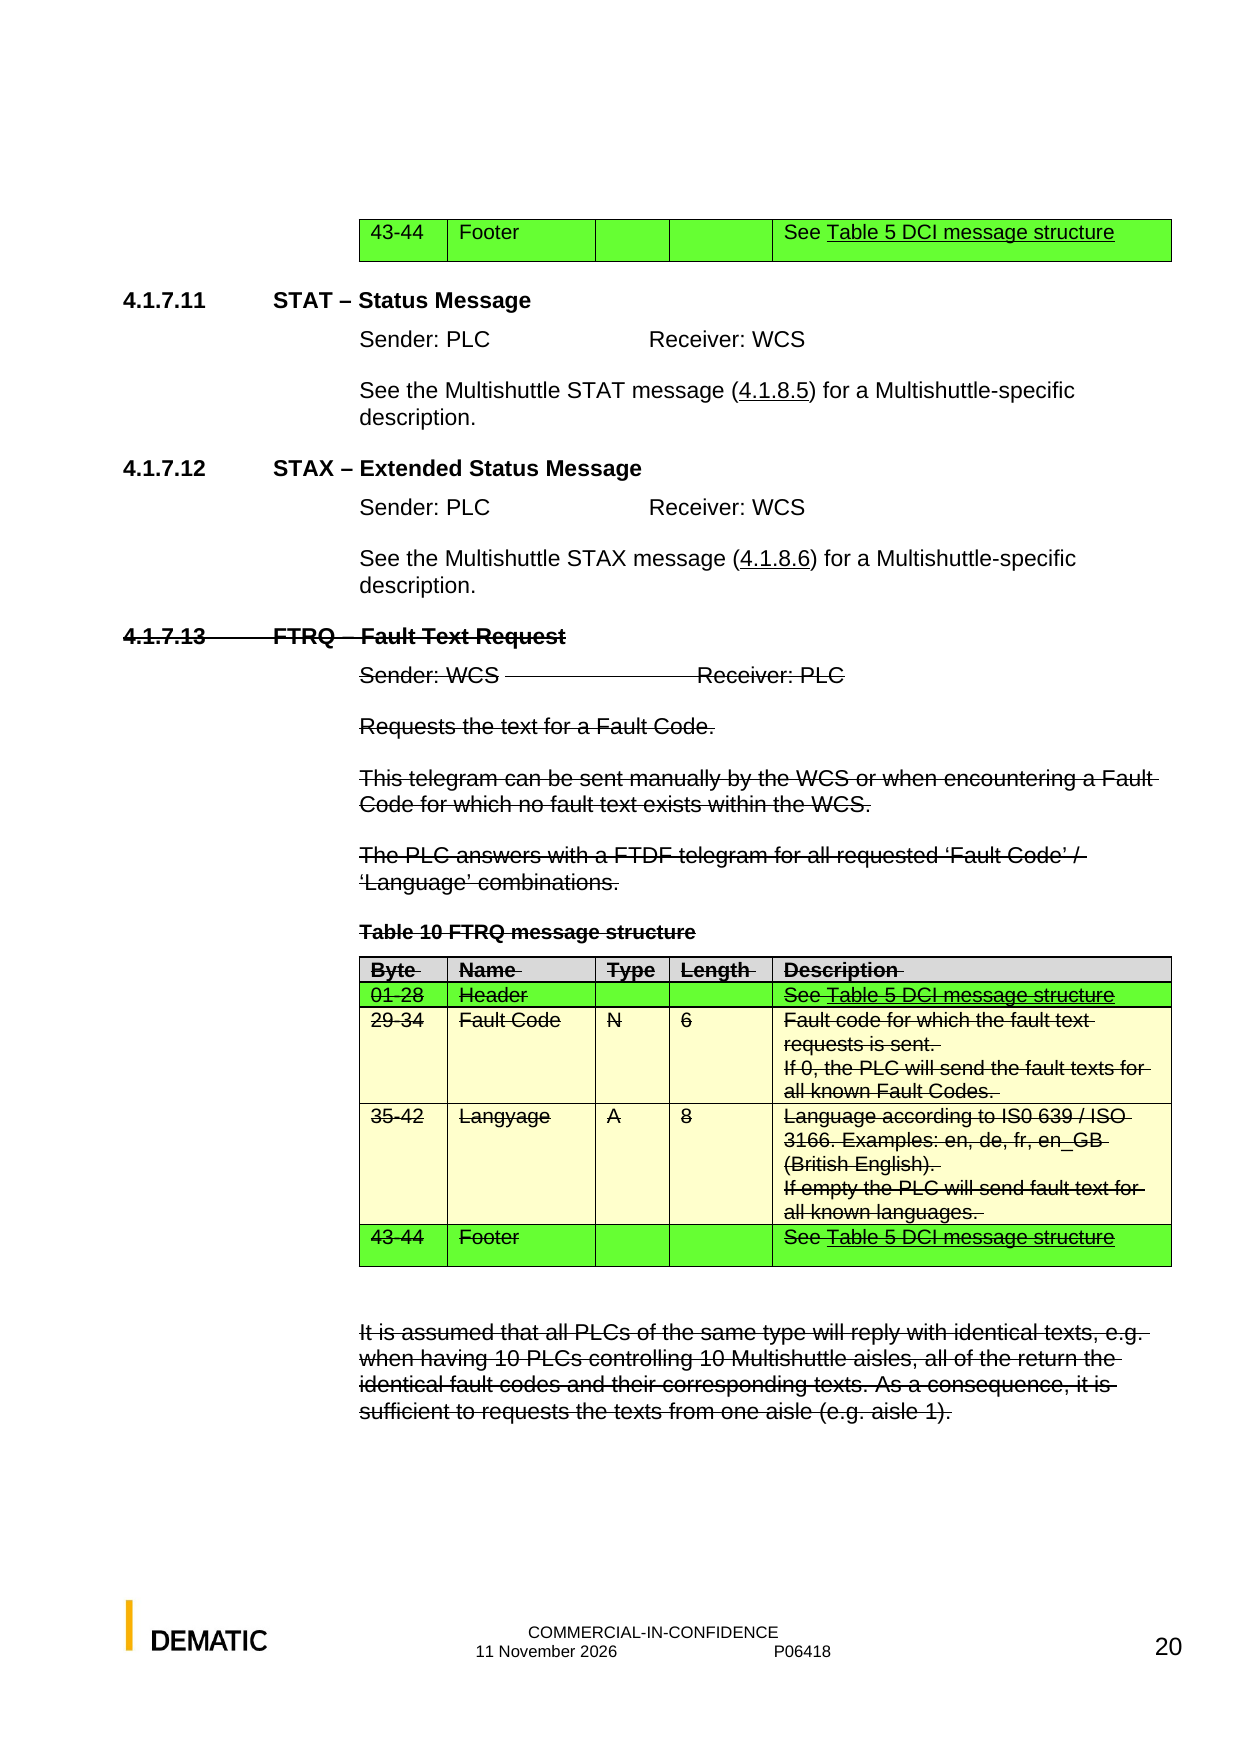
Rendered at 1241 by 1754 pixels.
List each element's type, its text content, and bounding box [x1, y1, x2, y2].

text Requests the text for a Fault Code. [359, 713, 1180, 739]
table_cell See Table 5 DCI message structure [773, 220, 1171, 261]
table_cell Footer [448, 220, 595, 261]
subtitle STAX – Extended Status Message [123, 455, 1180, 481]
table_cell Fault Code [448, 1008, 595, 1103]
table_cell [596, 220, 669, 261]
table_cell [596, 983, 669, 1006]
table_cell [670, 1225, 772, 1266]
table_cell A [596, 1104, 669, 1224]
text Sender: PLC Receiver: WCS [359, 494, 1180, 520]
text Sender: WCS Receiver: PLC [359, 662, 1180, 688]
table_header Name [448, 958, 595, 981]
table_cell [670, 983, 772, 1006]
table_cell 43-44 [360, 220, 447, 261]
subtitle STAT – Status Message [123, 287, 1180, 313]
text See the Multishuttle STAX message (4.1.8.6) for a Multishuttle-specific description. [359, 545, 1180, 598]
text See the Multishuttle STAT message (4.1.8.5) for a Multishuttle-specific description. [359, 377, 1180, 430]
text The PLC answers with a FTDF telegram for all requested ‘Fault Code’ / ‘Language’ combinations. [359, 842, 1180, 895]
table_header Type [596, 958, 669, 981]
table_cell 43-44 [360, 1225, 447, 1266]
table_cell See Table 5 DCI message structure [773, 983, 1171, 1006]
table_cell 01-28 [360, 983, 447, 1006]
table_cell N [596, 1008, 669, 1103]
table_cell Language according to IS0 639 / ISO 3166. Examples: en, de, fr, en_GB (British English). If empty the PLC will send fault text for all known languages. [773, 1104, 1171, 1224]
table_cell 29-34 [360, 1008, 447, 1103]
picture [122, 1597, 272, 1657]
table_cell Fault code for which the fault text requests is sent. If 0, the PLC will send the fault texts for all known Fault Codes. [773, 1008, 1171, 1103]
text This telegram can be sent manually by the WCS or when encountering a Fault Code for which no fault text exists within the WCS. [359, 764, 1180, 817]
table_cell Header [448, 983, 595, 1006]
subtitle FTRQ – Fault Text Request [123, 623, 1180, 649]
table_cell 8 [670, 1104, 772, 1224]
table_cell See Table 5 DCI message structure [773, 1225, 1171, 1266]
table_cell [596, 1225, 669, 1266]
table_header Length [670, 958, 772, 981]
table_cell Langyage [448, 1104, 595, 1224]
table_cell Footer [448, 1225, 595, 1266]
text Table 10 FTRQ message structure [359, 920, 1180, 944]
text It is assumed that all PLCs of the same type will reply with identical texts, e.g. when having 10 PLCs controlling 10 Multishuttle aisles, all of the return the identical fault codes and their corresponding texts. As a consequence, it is sufficient to requests the texts from one aisle (e.g. aisle 1). [359, 1318, 1180, 1424]
table_cell 35-42 [360, 1104, 447, 1224]
text Sender: PLC Receiver: WCS [359, 326, 1180, 352]
table_header Byte [360, 958, 447, 981]
table_header Description [773, 958, 1171, 981]
table_cell [670, 220, 772, 261]
table_cell 6 [670, 1008, 772, 1103]
